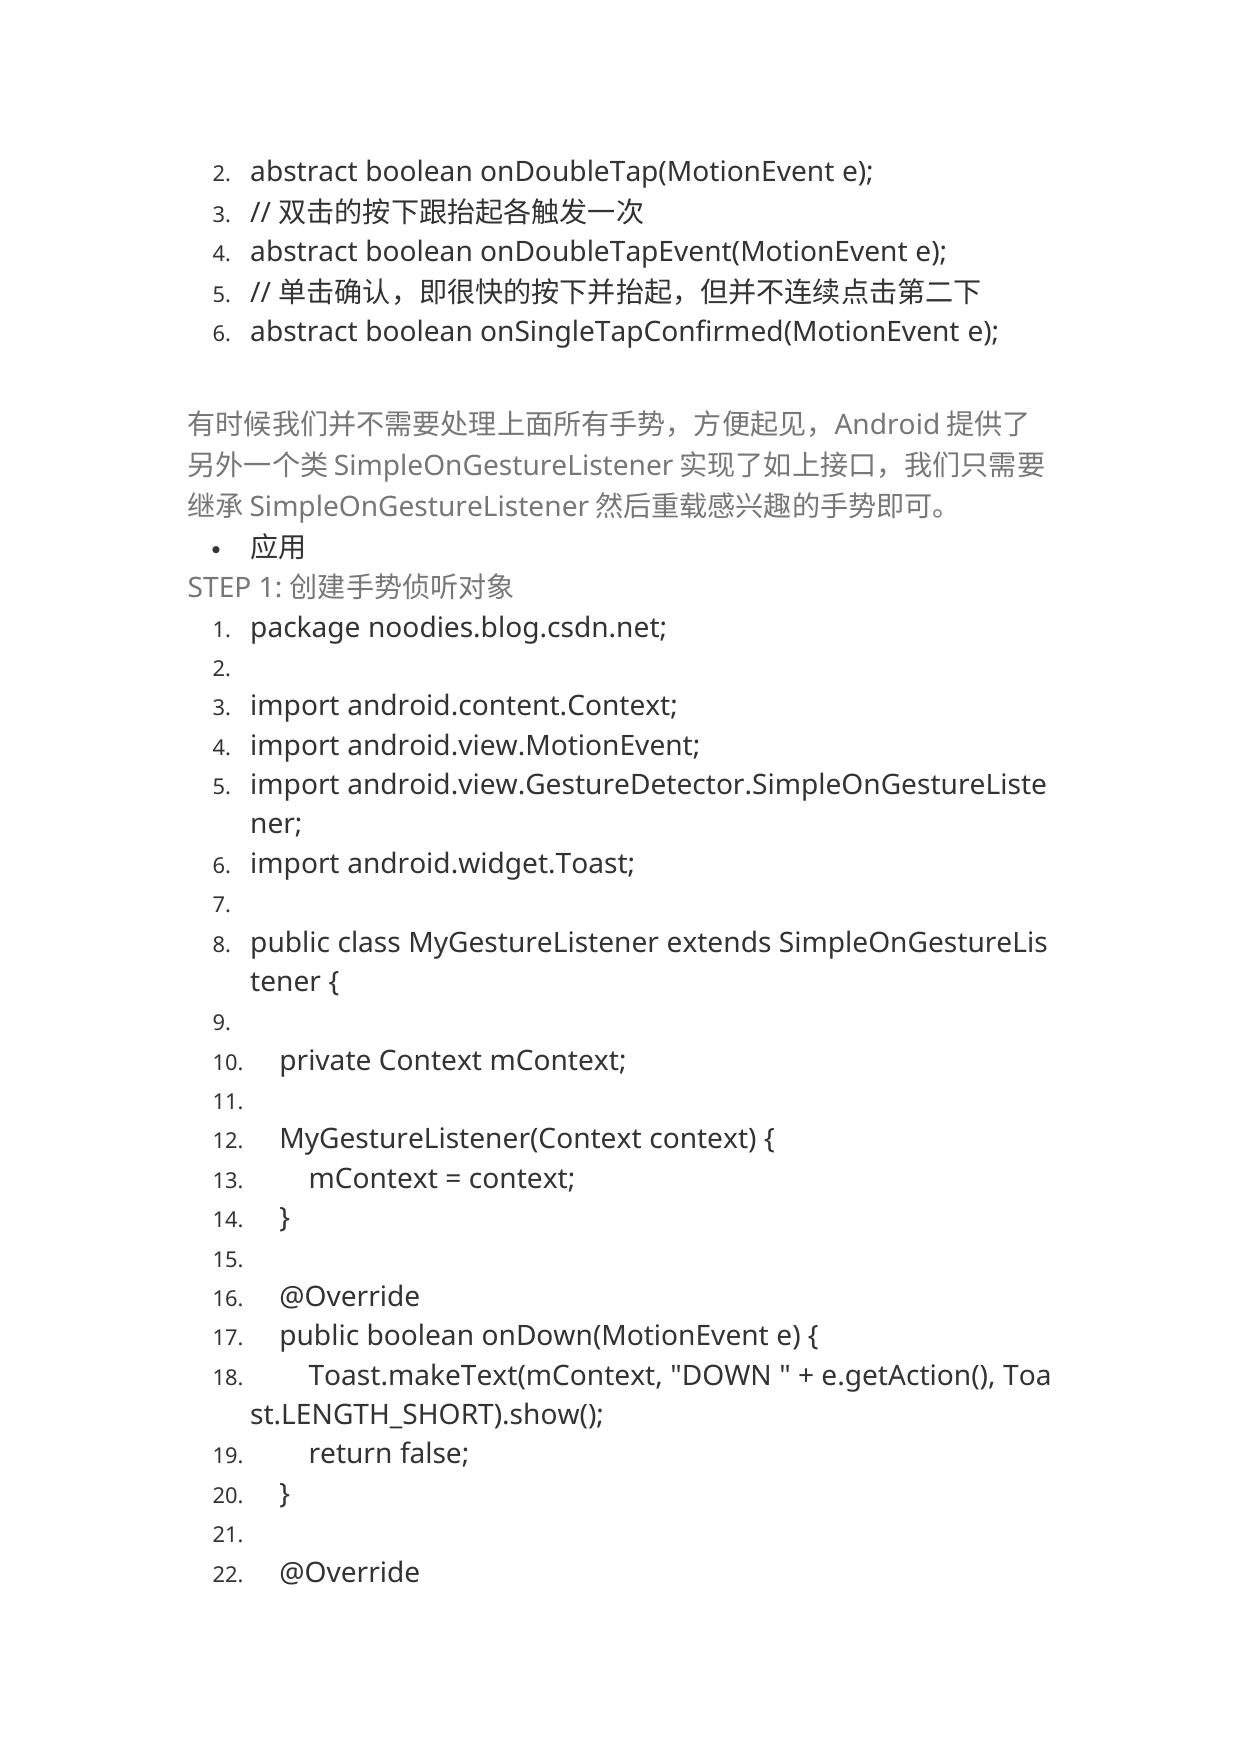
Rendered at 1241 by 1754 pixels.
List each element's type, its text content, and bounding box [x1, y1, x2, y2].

list abstract boolean onDoubleTap(MotionEvent e); [212, 150, 1053, 189]
list Toast.makeText(mContext, "DOWN " + e.getAction(), Toast.LENGTH_SHORT).show(); [212, 1354, 1053, 1433]
list package noodies.blog.csdn.net; [212, 606, 1053, 645]
list @Override [212, 1551, 1053, 1590]
list // 单击确认，即很快的按下并抬起，但并不连续点击第二下 [212, 269, 1053, 310]
list import android.view.MotionEvent; [212, 724, 1053, 763]
list // 双击的按下跟抬起各触发一次 [212, 189, 1053, 230]
list import android.content.Context; [212, 685, 1053, 724]
list public boolean onDown(MotionEvent e) { [212, 1315, 1053, 1354]
list abstract boolean onSingleTapConfirmed(MotionEvent e); [212, 310, 1053, 350]
list @Override [212, 1275, 1053, 1315]
list private Context mContext; [212, 1039, 1053, 1078]
text STEP 1: 创建手势侦听对象 [187, 565, 1053, 606]
list } [212, 1472, 1053, 1512]
list return false; [212, 1433, 1053, 1472]
list MyGestureListener(Context context) { [212, 1118, 1053, 1157]
list abstract boolean onDoubleTapEvent(MotionEvent e); [212, 230, 1053, 269]
list } [212, 1197, 1053, 1236]
list import android.widget.Toast; [212, 842, 1053, 882]
list import android.view.GestureDetector.SimpleOnGestureListener; [212, 763, 1053, 842]
list public class MyGestureListener extends SimpleOnGestureListener { [212, 921, 1053, 1000]
text 有时候我们并不需要处理上面所有手势，方便起见，Android提供了另外一个类SimpleOnGestureListener实现了如上接口，我们只需要继承SimpleOnGestureListener然后重载感兴趣的手势即可。 [187, 402, 1053, 524]
list mContext = context; [212, 1157, 1053, 1197]
list 应用 [212, 524, 1053, 565]
